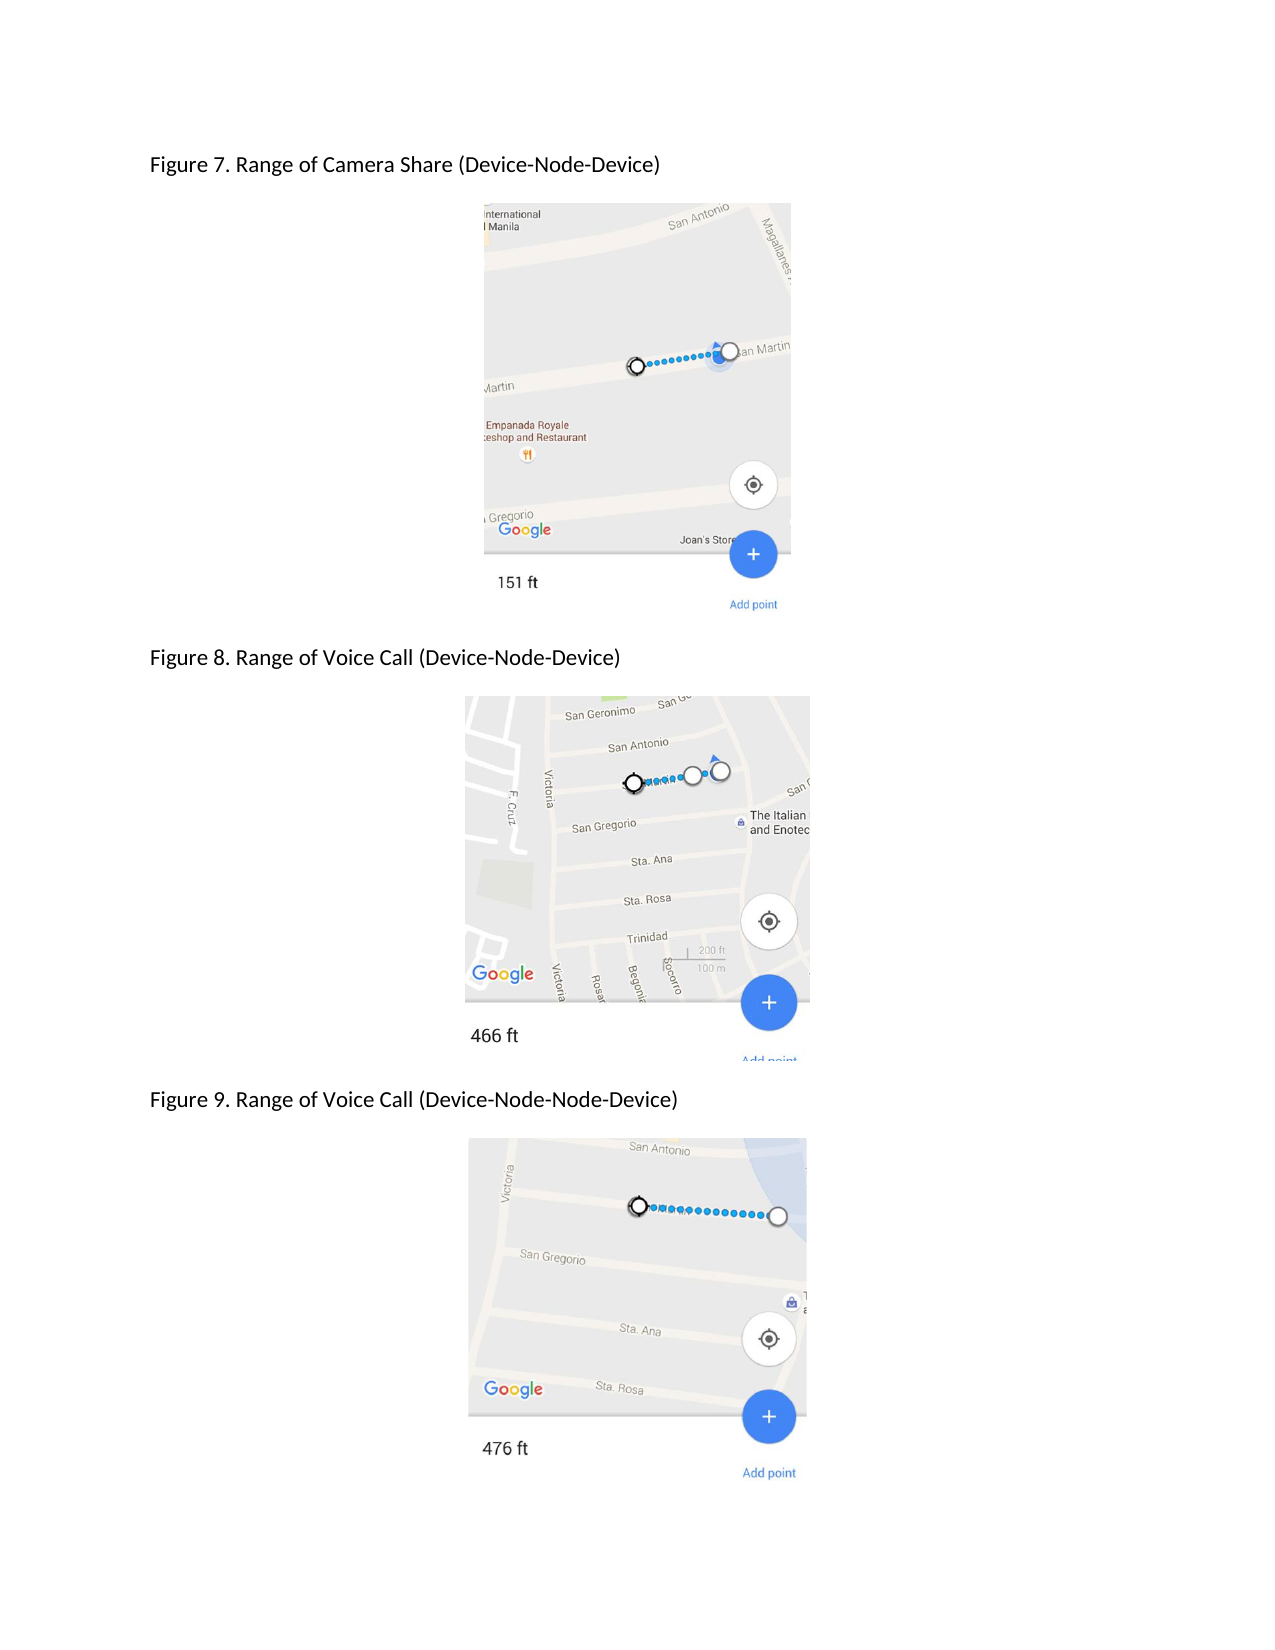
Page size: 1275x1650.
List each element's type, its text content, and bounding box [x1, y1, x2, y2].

picture [465, 696, 810, 1061]
picture [468, 1138, 807, 1483]
text Figure 8. Range of Voice Call (Device-Node-Device) [150, 643, 1125, 671]
picture [484, 203, 792, 618]
text Figure 7. Range of Camera Share (Device-Node-Device) [150, 150, 1125, 178]
text Figure 9. Range of Voice Call (Device-Node-Node-Device) [150, 1086, 1125, 1114]
